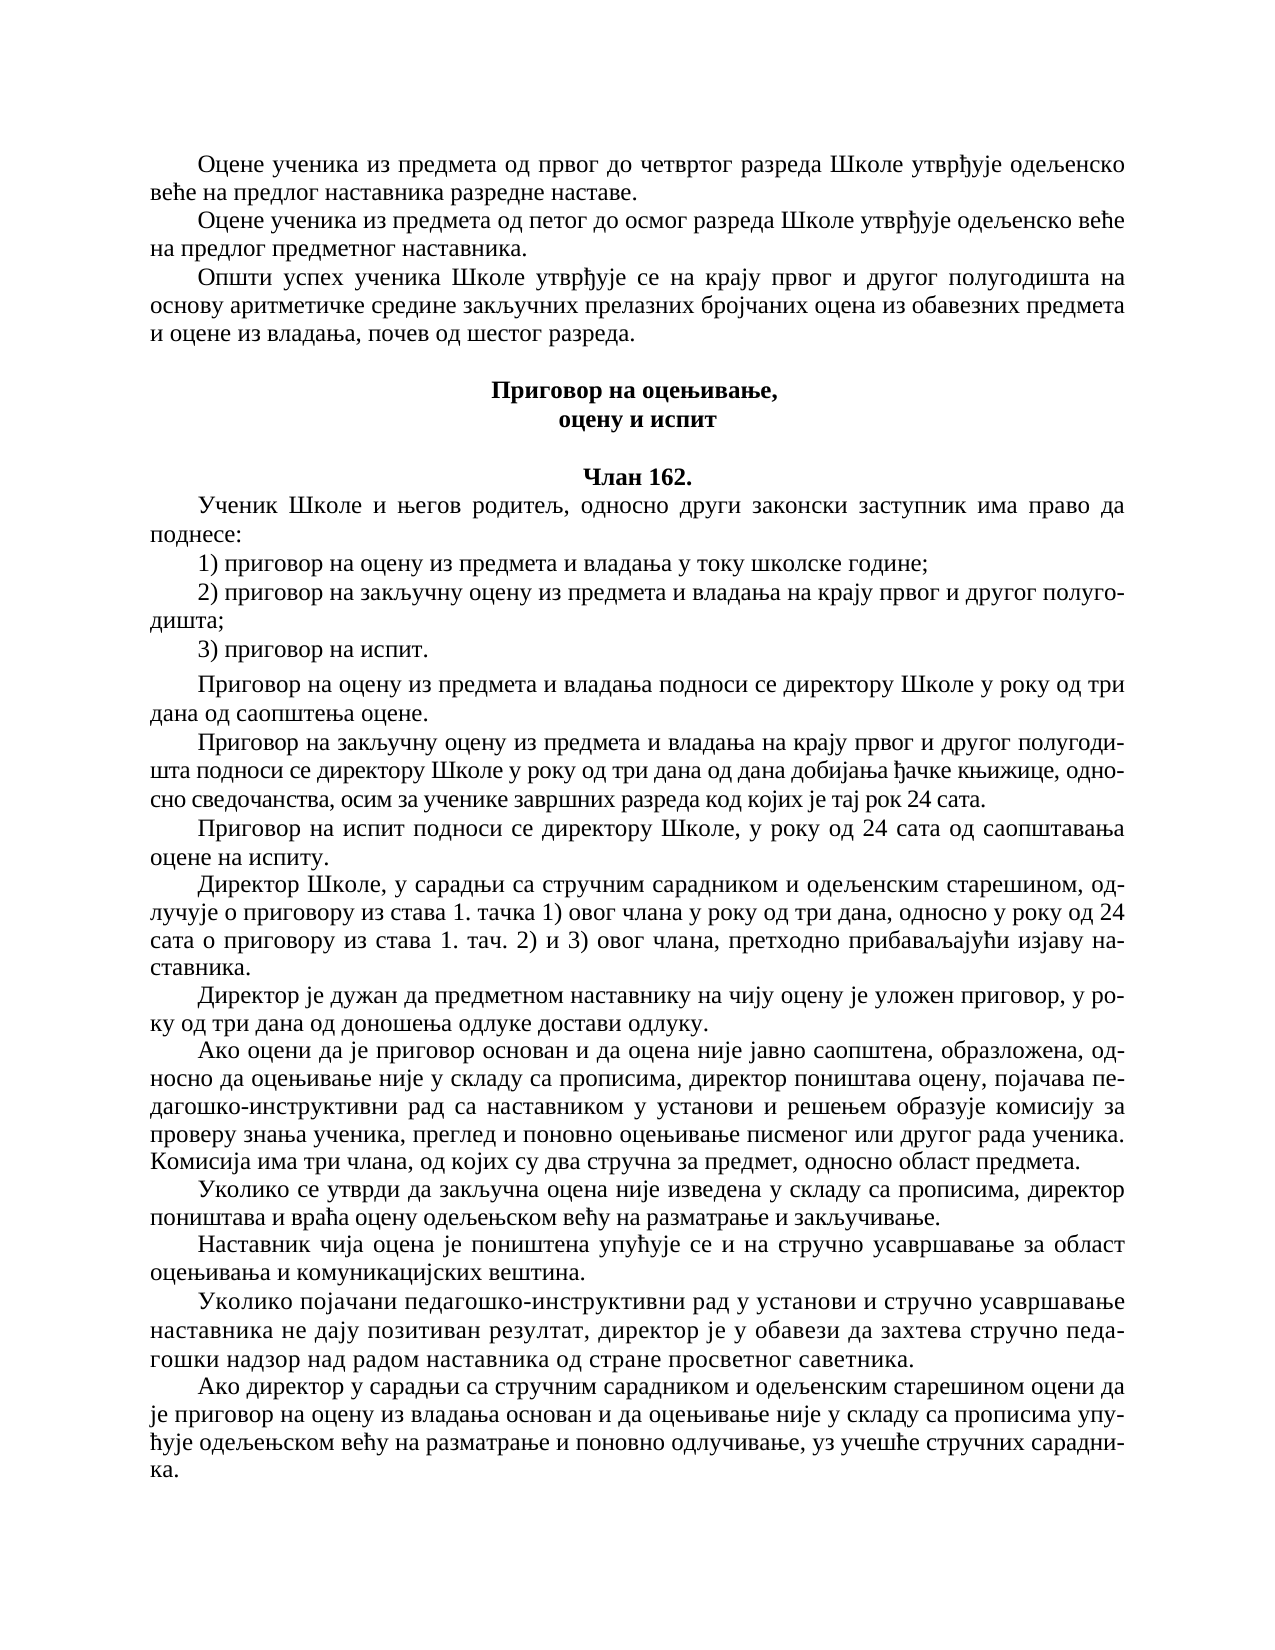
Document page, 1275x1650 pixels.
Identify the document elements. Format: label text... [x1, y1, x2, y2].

text 1) приговор на оцену из предмета и владања у току школске године; [150, 548, 1125, 577]
text Наставник чија оцена је поништена упућује се и на стручно усавршавање за област оцењивања и комуникацијских вештина. [150, 1231, 1125, 1286]
text Ако оцени да је приговор основан и да оцена није јавно саопштена, образложена, односно да оцењивање није у складу са прописима, директор поништава оцену, појачава педагошко-инструктивни рад са наставником у установи и решењем образује комисију за проверу знања ученика, преглед и поновно оцењивање писменог или другог рада ученика. Комисија има три члана, од којих су два стручна за предмет, односно област предмета. [150, 1037, 1125, 1175]
text Приговор на оцену из предмета и владања подноси се директору Школе у року од три дана од саопштења оцене. [150, 669, 1125, 727]
text Уколико појачани педагошко-инструктивни рад у установи и стручно усавршавање наставника не дају позитиван резултат, директор је у обавези да захтева стручно педагошки надзор над радом наставника од стране просветног саветника. [150, 1286, 1125, 1372]
text Приговор на оцењивање, оцену и испит [150, 376, 1125, 433]
text Општи успех ученика Школе утврђује се на крају првог и другог полугодишта на основу аритметичке средине закључних прелазних бројчаних оцена из обавезних предмета и оцене из владања, почев од шестог разреда. [150, 262, 1125, 347]
text Приговор на закључну оцену из предмета и владања на крају првог и другог полугодишта подноси се директору Школе у року од три дана од дана добијања ђачке књижице, односно сведочанства, осим за ученике завршних разреда код којих је тај рок 24 сата. [150, 727, 1125, 813]
text Оцене ученика из предмета од првог до четвртог разреда Школе утврђује одељенско веће на предлог наставника разредне наставе. [150, 150, 1125, 206]
text Приговор на испит подноси се директору Школе, у року од 24 сата од саопштавања оцене на испиту. [150, 813, 1125, 871]
text Директор је дужан да предметном наставнику на чију оцену је уложен приговор, у року од три дана од доношења одлуке достави одлуку. [150, 981, 1125, 1037]
text Ученик Школе и његов родитељ, односно други законски заступник има право да поднесе: [150, 491, 1125, 548]
text Оцене ученика из предмета од петог до осмог разреда Школе утврђује одељенско веће на предлог предметног наставника. [150, 206, 1125, 262]
text 3) приговор на испит. [150, 634, 1125, 663]
text 2) приговор на закључну оцену из предмета и владања на крају првог и другог полугодишта; [150, 577, 1125, 634]
text Члан 162. [150, 462, 1125, 491]
text Уколико се утврди да закључна оцена није изведена у складу са прописима, директор поништава и враћа оцену одељењском већу на разматрање и закључивање. [150, 1175, 1125, 1231]
text Директор Школе, у сарадњи са стручним сарадником и одељенским старешином, одлучује о приговору из става 1. тачка 1) овог члана у року од три дана, односно у року од 24 сата о приговору из става 1. тач. 2) и 3) овог члана, претходно прибаваљајући изјаву наставника. [150, 871, 1125, 981]
text Ако директор у сарадњи са стручним сарадником и одељенским старешином оцени да је приговор на оцену из владања основан и да оцењивање није у складу са прописима упућује одељењском већу на разматрање и поновно одлучивање, уз учешће стручних сарадника. [150, 1372, 1125, 1483]
